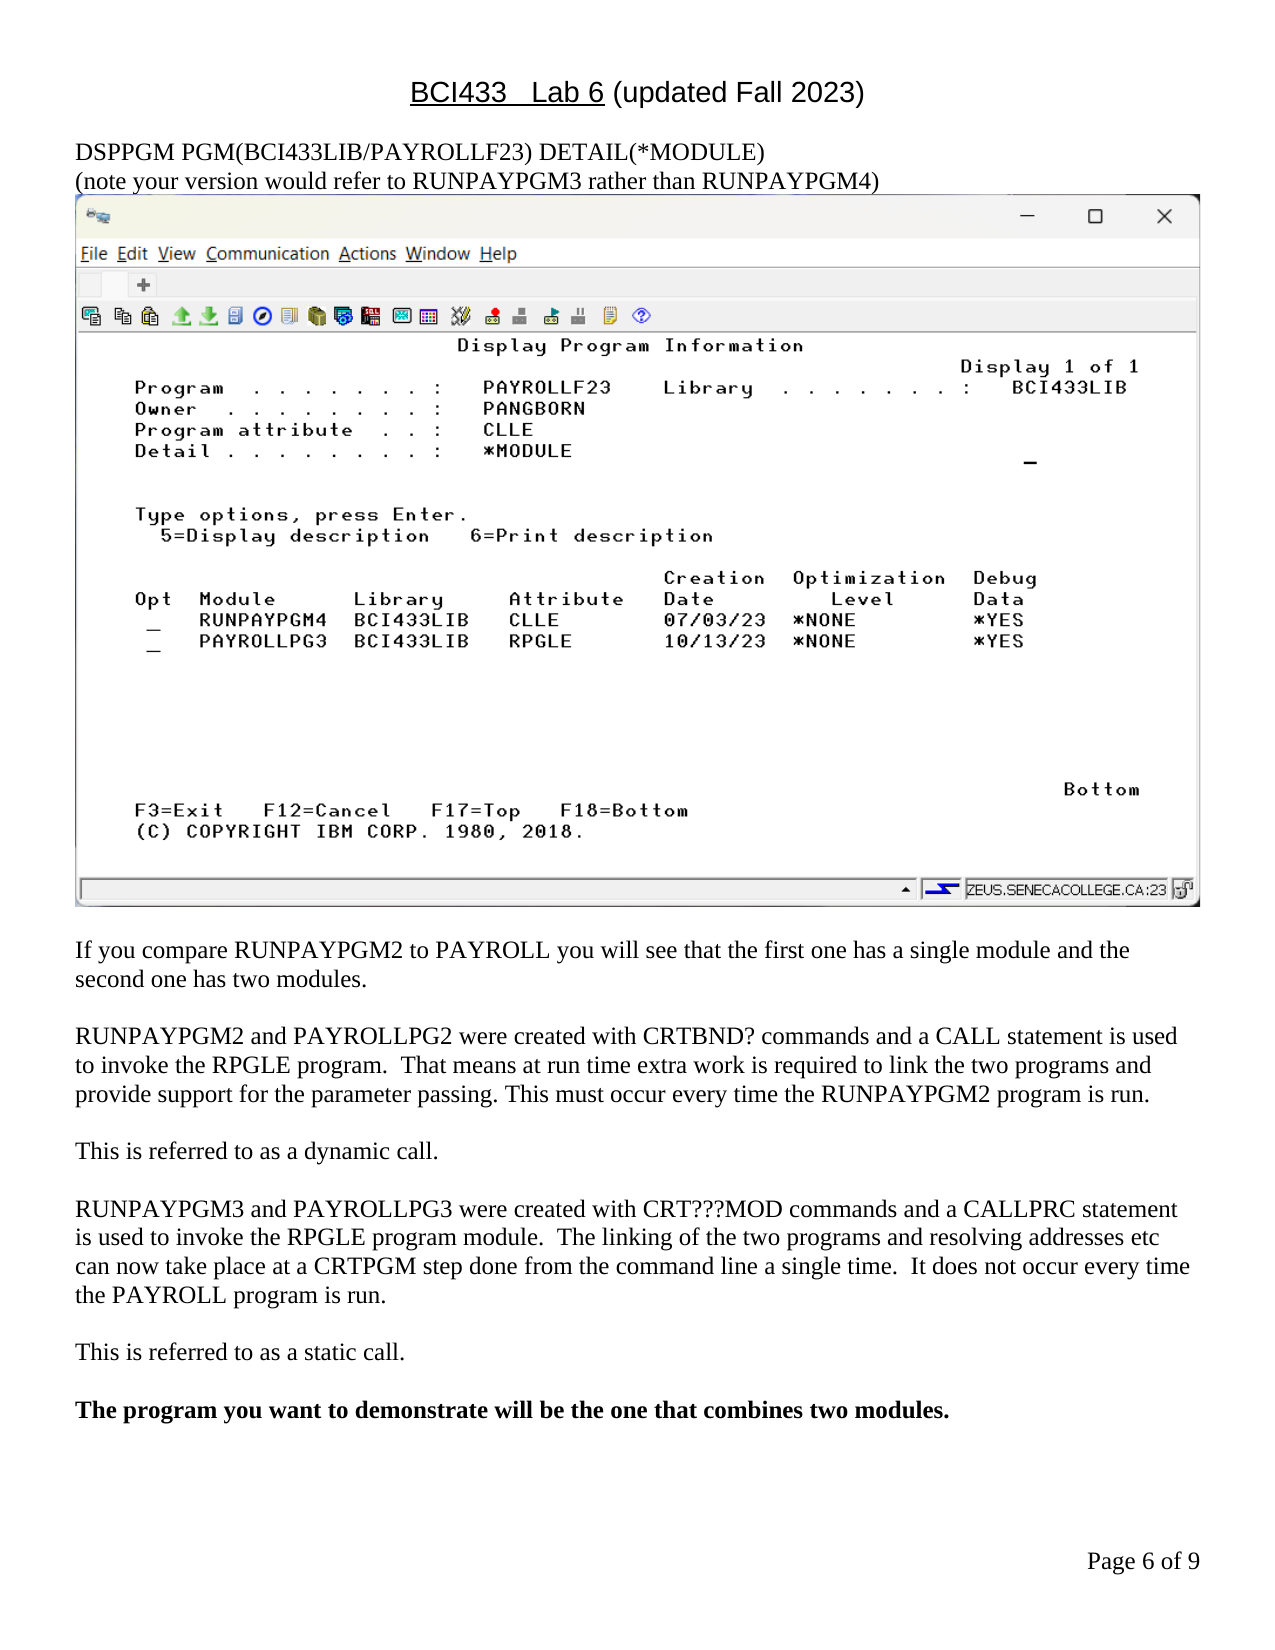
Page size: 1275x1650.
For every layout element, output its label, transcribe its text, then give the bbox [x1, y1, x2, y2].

text This is referred to as a dynamic call. [75, 1136, 1200, 1165]
text RUNPAYPGM2 and PAYROLLPG2 were created with CRTBND? commands and a CALL statement is used to invoke the RPGLE program. That means at run time extra work is required to link the two programs and provide support for the parameter passing. This must occur every time the RUNPAYPGM2 program is run. [75, 1021, 1200, 1107]
picture [75, 194, 1200, 907]
text DSPPGM PGM(BCI433LIB/PAYROLLF23) DETAIL(*MODULE) [75, 137, 1200, 166]
text This is referred to as a static call. [75, 1337, 1200, 1366]
text If you compare RUNPAYPGM2 to PAYROLL you will see that the first one has a single module and the second one has two modules. [75, 935, 1200, 992]
text The program you want to demonstrate will be the one that combines two modules. [75, 1395, 1200, 1424]
text (note your version would refer to RUNPAYPGM3 rather than RUNPAYPGM4) [75, 166, 1200, 194]
text RUNPAYPGM3 and PAYROLLPG3 were created with CRT???MOD commands and a CALLPRC statement is used to invoke the RPGLE program module. The linking of the two programs and resolving addresses etc can now take place at a CRTPGM step done from the command line a single time. It does not occur every time the PAYROLL program is run. [75, 1194, 1200, 1309]
